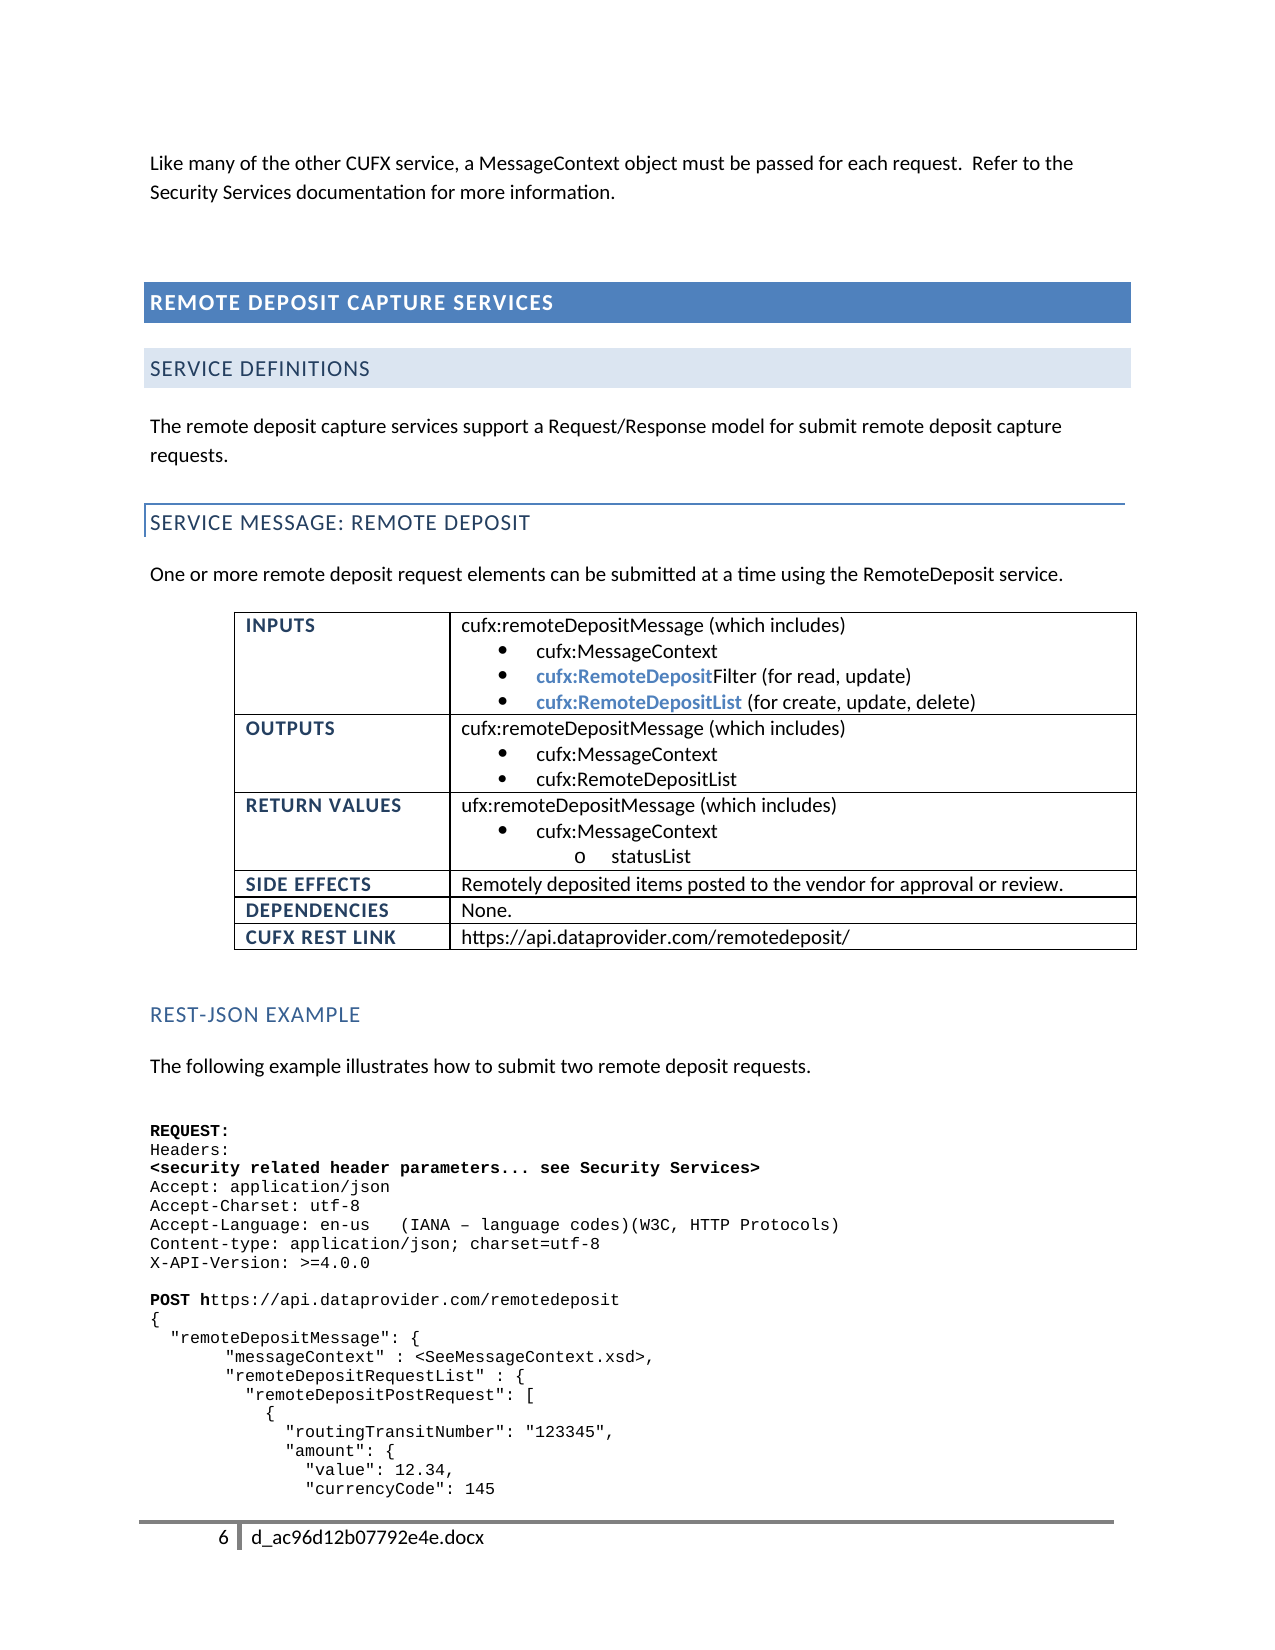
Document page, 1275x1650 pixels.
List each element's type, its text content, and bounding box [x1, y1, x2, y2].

text "remoteDepositRequestList" : { [150, 1367, 1125, 1386]
table_cell None. [451, 898, 1136, 923]
text { [150, 1311, 1125, 1330]
table_cell ufx:remoteDepositMessage (which includes) cufx:MessageContext statusList [451, 793, 1136, 870]
text <security related header parameters... see Security Services> [150, 1160, 1125, 1179]
text Accept-Language: en-us (IANA – language codes)(W3C, HTTP Protocols) [150, 1217, 1125, 1235]
table_cell Return Values [235, 793, 449, 870]
text "value": 12.34, [150, 1462, 1125, 1481]
table_cell Dependencies [235, 898, 449, 923]
text POST https://api.dataprovider.com/remotedeposit [150, 1292, 1125, 1311]
text The remote deposit capture services support a Request/Response model for submit remote deposit capture requests. [150, 413, 1125, 468]
text Accept-Charset: utf-8 [150, 1198, 1125, 1217]
table_cell Side Effects [235, 871, 449, 896]
table_header cufx:remoteDepositMessage (which includes) cufx:MessageContext cufx:RemoteDepositFilter (for read, update) cufx:RemoteDepositList (for create, update, delete) [451, 613, 1136, 714]
subtitle Remote Deposit Capture Services [150, 289, 1125, 316]
text One or more remote deposit request elements can be submitted at a time using the RemoteDeposit service. [150, 562, 1125, 587]
table_cell Remotely deposited items posted to the vendor for approval or review. [451, 871, 1136, 896]
subtitle Service Definitions [150, 354, 1125, 382]
text "messageContext" : <SeeMessageContext.xsd>, [150, 1348, 1125, 1367]
subtitle REST-JSON Example [150, 1000, 1125, 1028]
text X-API-Version: >=4.0.0 [150, 1254, 1125, 1273]
text Content-type: application/json; charset=utf-8 [150, 1235, 1125, 1254]
text { [150, 1405, 1125, 1424]
text "amount": { [150, 1443, 1125, 1462]
text "remoteDepositPostRequest": [ [150, 1386, 1125, 1405]
text "currencyCode": 145 [150, 1481, 1125, 1499]
table_cell CUFX REST LINK [235, 924, 449, 949]
text Accept: application/json [150, 1179, 1125, 1198]
text Headers: [150, 1141, 1125, 1160]
table_header INPUTS [235, 613, 449, 714]
text REQUEST: [150, 1122, 1125, 1141]
table_cell cufx:remoteDepositMessage (which includes) cufx:MessageContext cufx:RemoteDepositList [451, 715, 1136, 792]
subtitle Service Message: Remote Deposit [146, 505, 1125, 537]
text "remoteDepositMessage": { [150, 1330, 1125, 1348]
text "routingTransitNumber": "123345", [150, 1424, 1125, 1443]
text The following example illustrates how to submit two remote deposit requests. [150, 1053, 1125, 1079]
text Like many of the other CUFX service, a MessageContext object must be passed for each request. Refer to the Security Services documentation for more information. [150, 150, 1125, 204]
table_cell Outputs [235, 715, 449, 792]
table_cell https://api.dataprovider.com/remotedeposit/ [451, 924, 1136, 949]
